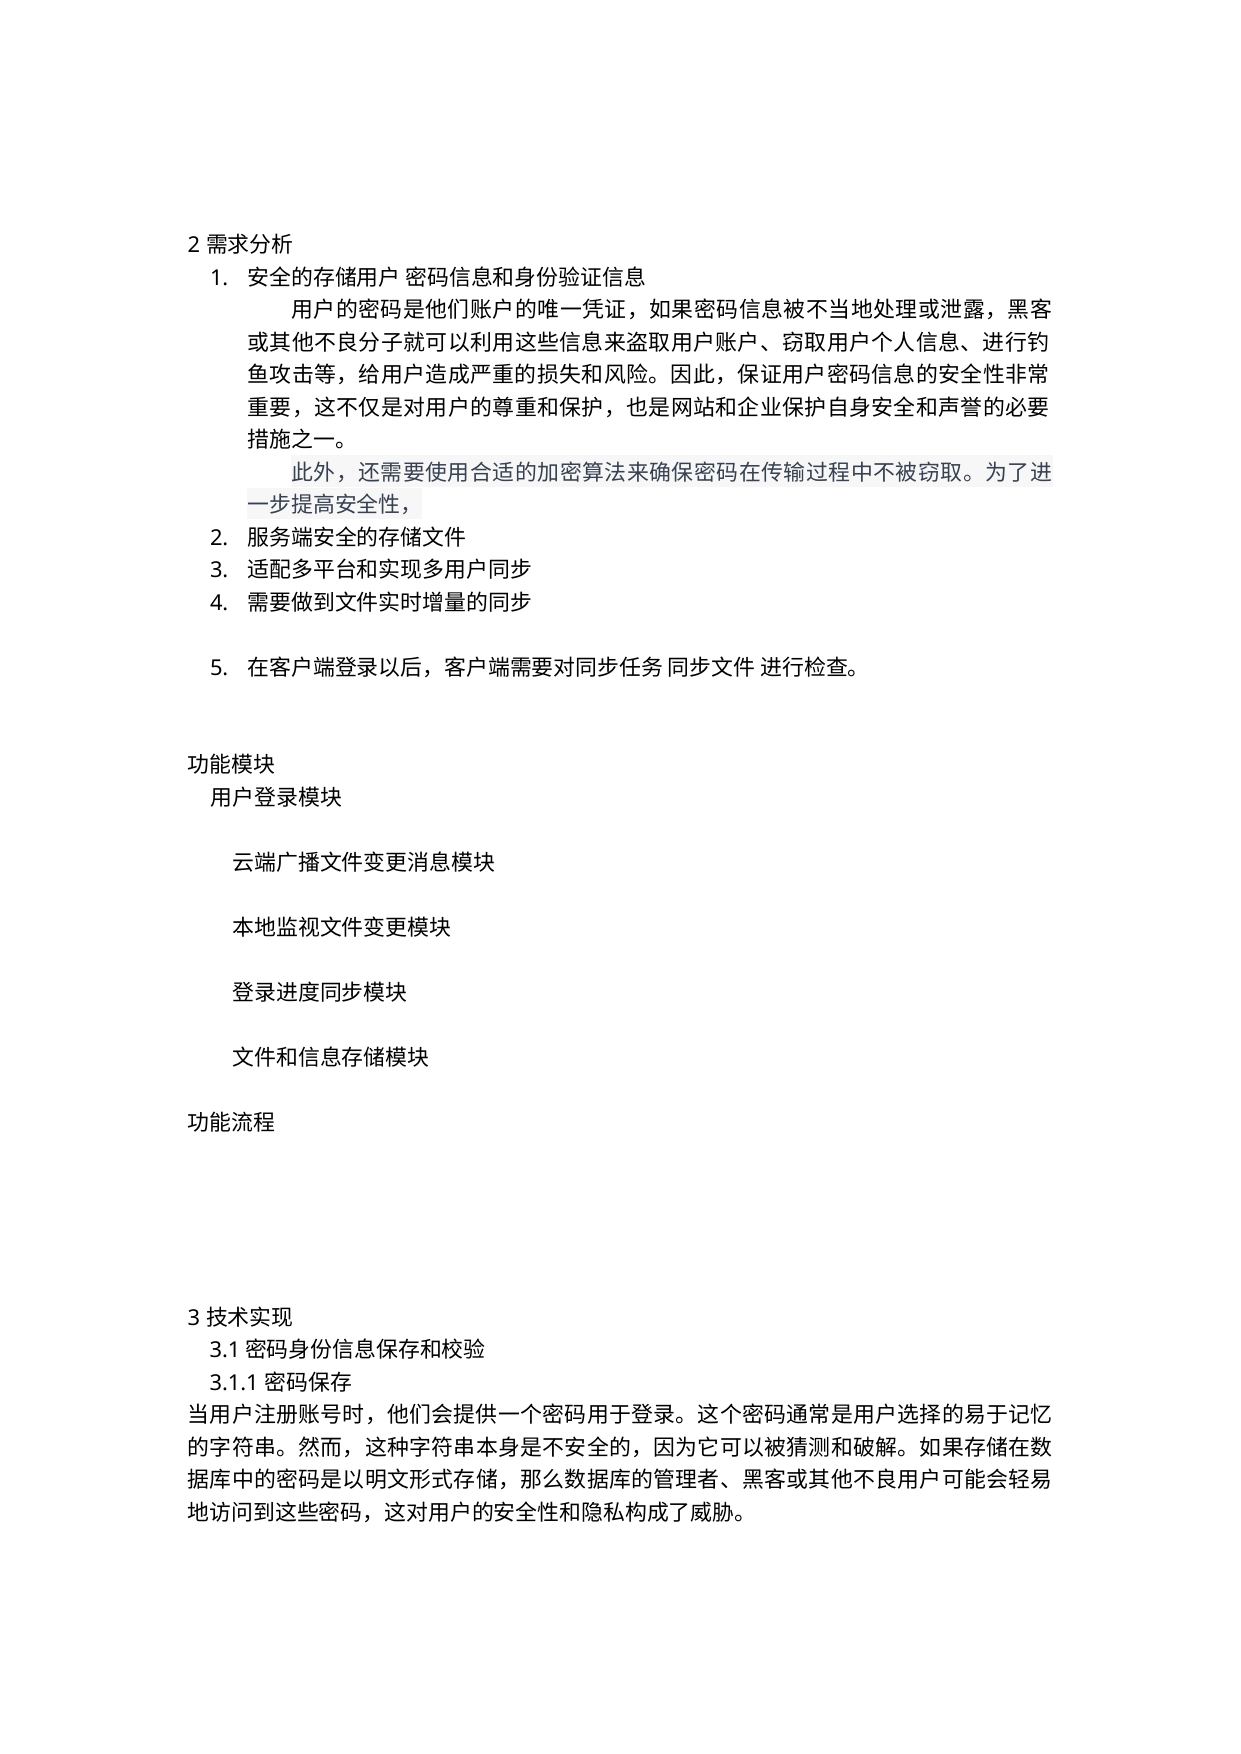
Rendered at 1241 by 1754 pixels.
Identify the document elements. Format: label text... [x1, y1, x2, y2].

list 服务端安全的存储文件 [210, 519, 1053, 552]
text 用户登录模块 [187, 779, 1053, 812]
text 本地监视文件变更模块 [187, 909, 1053, 942]
list 适配多平台和实现多用户同步 [210, 552, 1053, 584]
text 功能流程 [187, 1104, 1053, 1137]
text 当用户注册账号时，他们会提供一个密码用于登录。这个密码通常是用户选择的易于记忆的字符串。然而，这种字符串本身是不安全的，因为它可以被猜测和破解。如果存储在数据库中的密码是以明文形式存储，那么数据库的管理者、黑客或其他不良用户可能会轻易地访问到这些密码，这对用户的安全性和隐私构成了威胁。 [187, 1397, 1053, 1527]
text 3.1密码身份信息保存和校验 [187, 1332, 1053, 1364]
text 文件和信息存储模块 [187, 1039, 1053, 1072]
text 登录进度同步模块 [187, 974, 1053, 1007]
text 3 技术实现 [187, 1299, 1053, 1332]
list 此外，还需要使用合适的加密算法来确保密码在传输过程中不被窃取。为了进一步提高安全性， [247, 454, 1053, 519]
list 需要做到文件实时增量的同步 [210, 584, 1053, 617]
text 功能模块 [187, 747, 1053, 779]
text 云端广播文件变更消息模块 [187, 844, 1053, 877]
text 3.1.1 密码保存 [187, 1364, 1053, 1397]
list 在客户端登录以后，客户端需要对同步任务 同步文件 进行检查。 [210, 649, 1053, 682]
text 2 需求分析 [187, 227, 1053, 259]
list 用户的密码是他们账户的唯一凭证，如果密码信息被不当地处理或泄露，黑客或其他不良分子就可以利用这些信息来盗取用户账户、窃取用户个人信息、进行钓鱼攻击等，给用户造成严重的损失和风险。因此，保证用户密码信息的安全性非常重要，这不仅是对用户的尊重和保护，也是网站和企业保护自身安全和声誉的必要措施之一。 [247, 292, 1053, 454]
list 安全的存储用户 密码信息和身份验证信息 [210, 259, 1053, 292]
